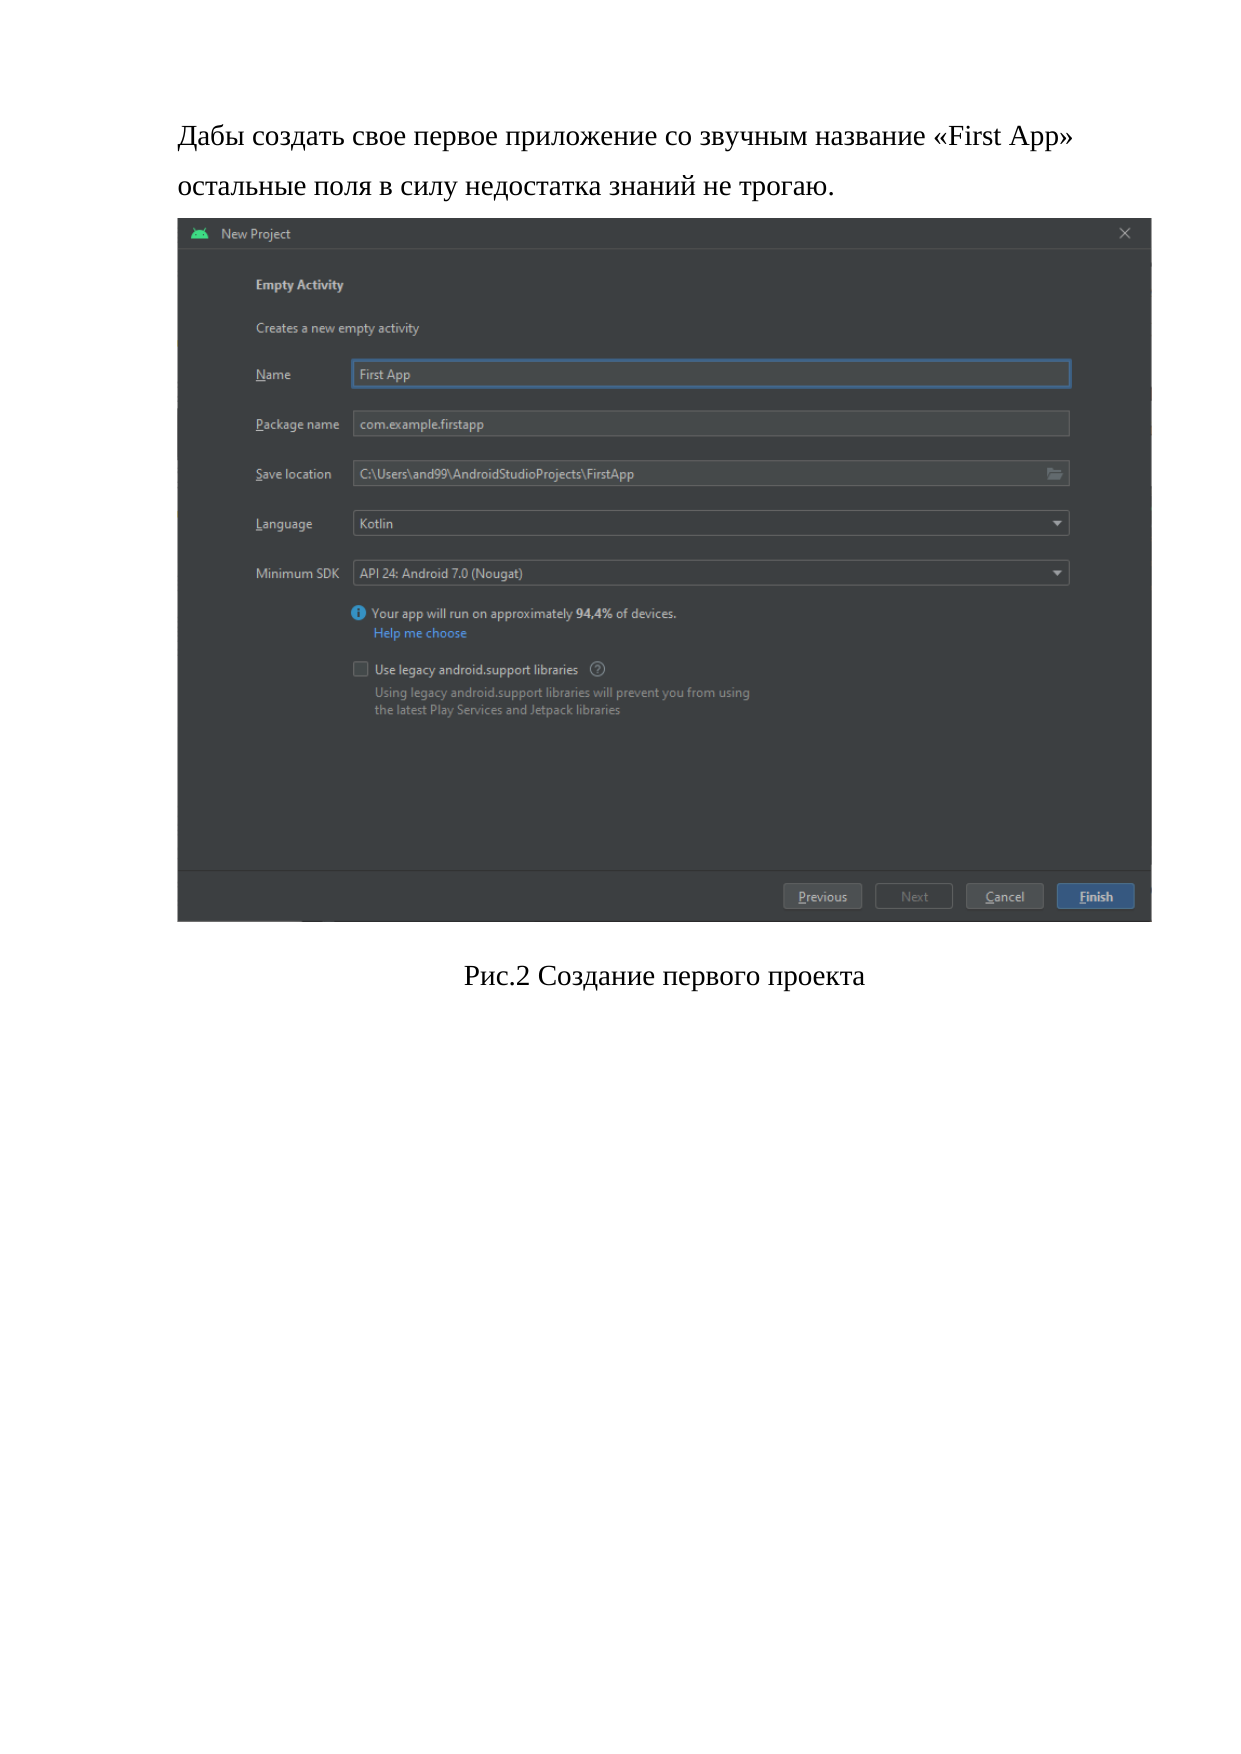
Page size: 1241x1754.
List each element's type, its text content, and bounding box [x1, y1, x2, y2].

text Рис.2 Создание первого проекта [177, 958, 1152, 991]
picture [177, 218, 1152, 922]
text Дабы создать свое первое приложение со звучным название «First App» остальные поля в силу недостатка знаний не трогаю. [177, 118, 1152, 218]
